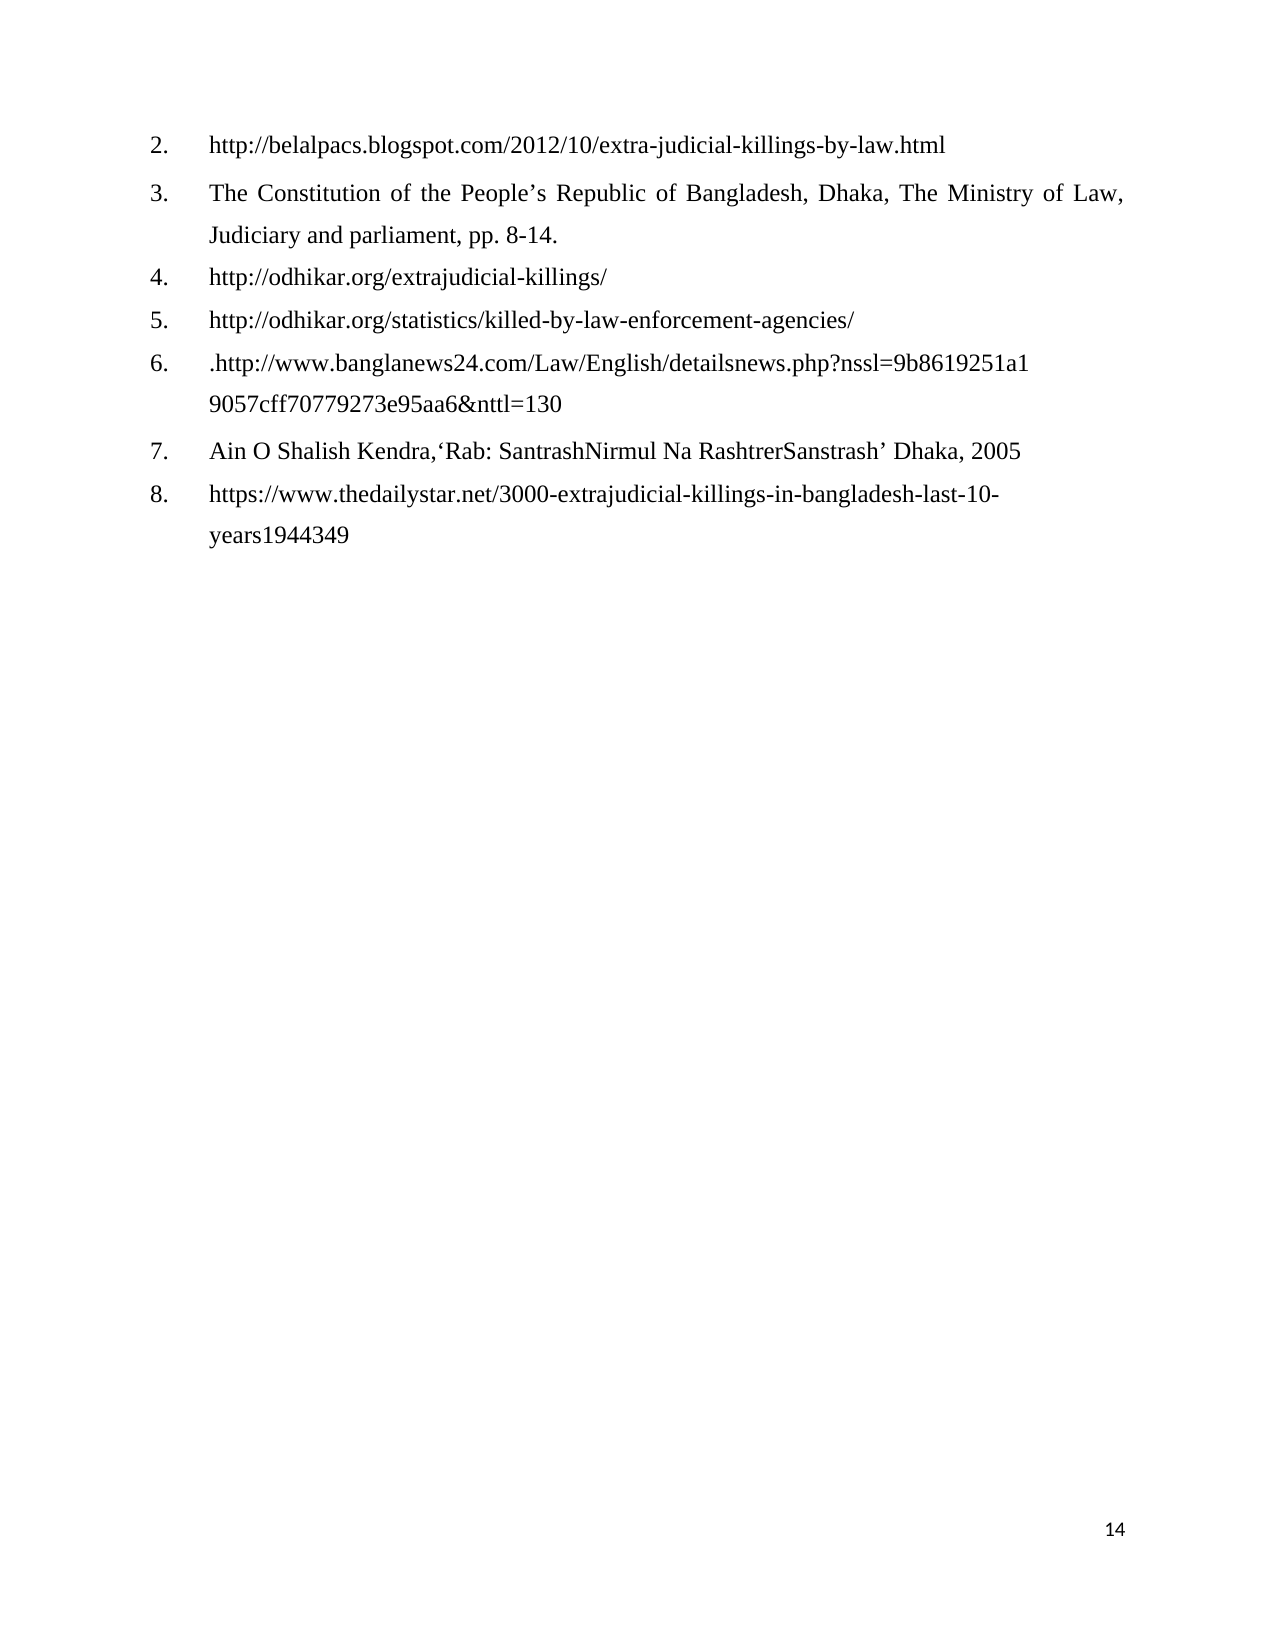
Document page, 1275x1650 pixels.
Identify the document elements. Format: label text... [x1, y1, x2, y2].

list http://belalpacs.blogspot.com/2012/10/extra-judicial-killings-by-law.html [150, 131, 1125, 159]
list http://odhikar.org/extrajudicial-killings/ [150, 262, 1125, 291]
list The Constitution of the People’s Republic of Bangladesh, Dhaka, The Ministry of Law, Judiciary and parliament, pp. 8-14. [150, 178, 1125, 249]
list .http://www.banglanews24.com/Law/English/detailsnews.php?nssl=9b8619251a1 9057cff70779273e95aa6&nttl=130 [150, 348, 1125, 418]
list http://odhikar.org/statistics/killed-by-law-enforcement-agencies/ [150, 305, 1125, 334]
list https://www.thedailystar.net/3000-extrajudicial-killings-in-bangladesh-last-10-years1944349 [150, 479, 1125, 549]
list Ain O Shalish Kendra,‘Rab: SantrashNirmul Na RashtrerSanstrash’ Dhaka, 2005 [150, 436, 1125, 465]
